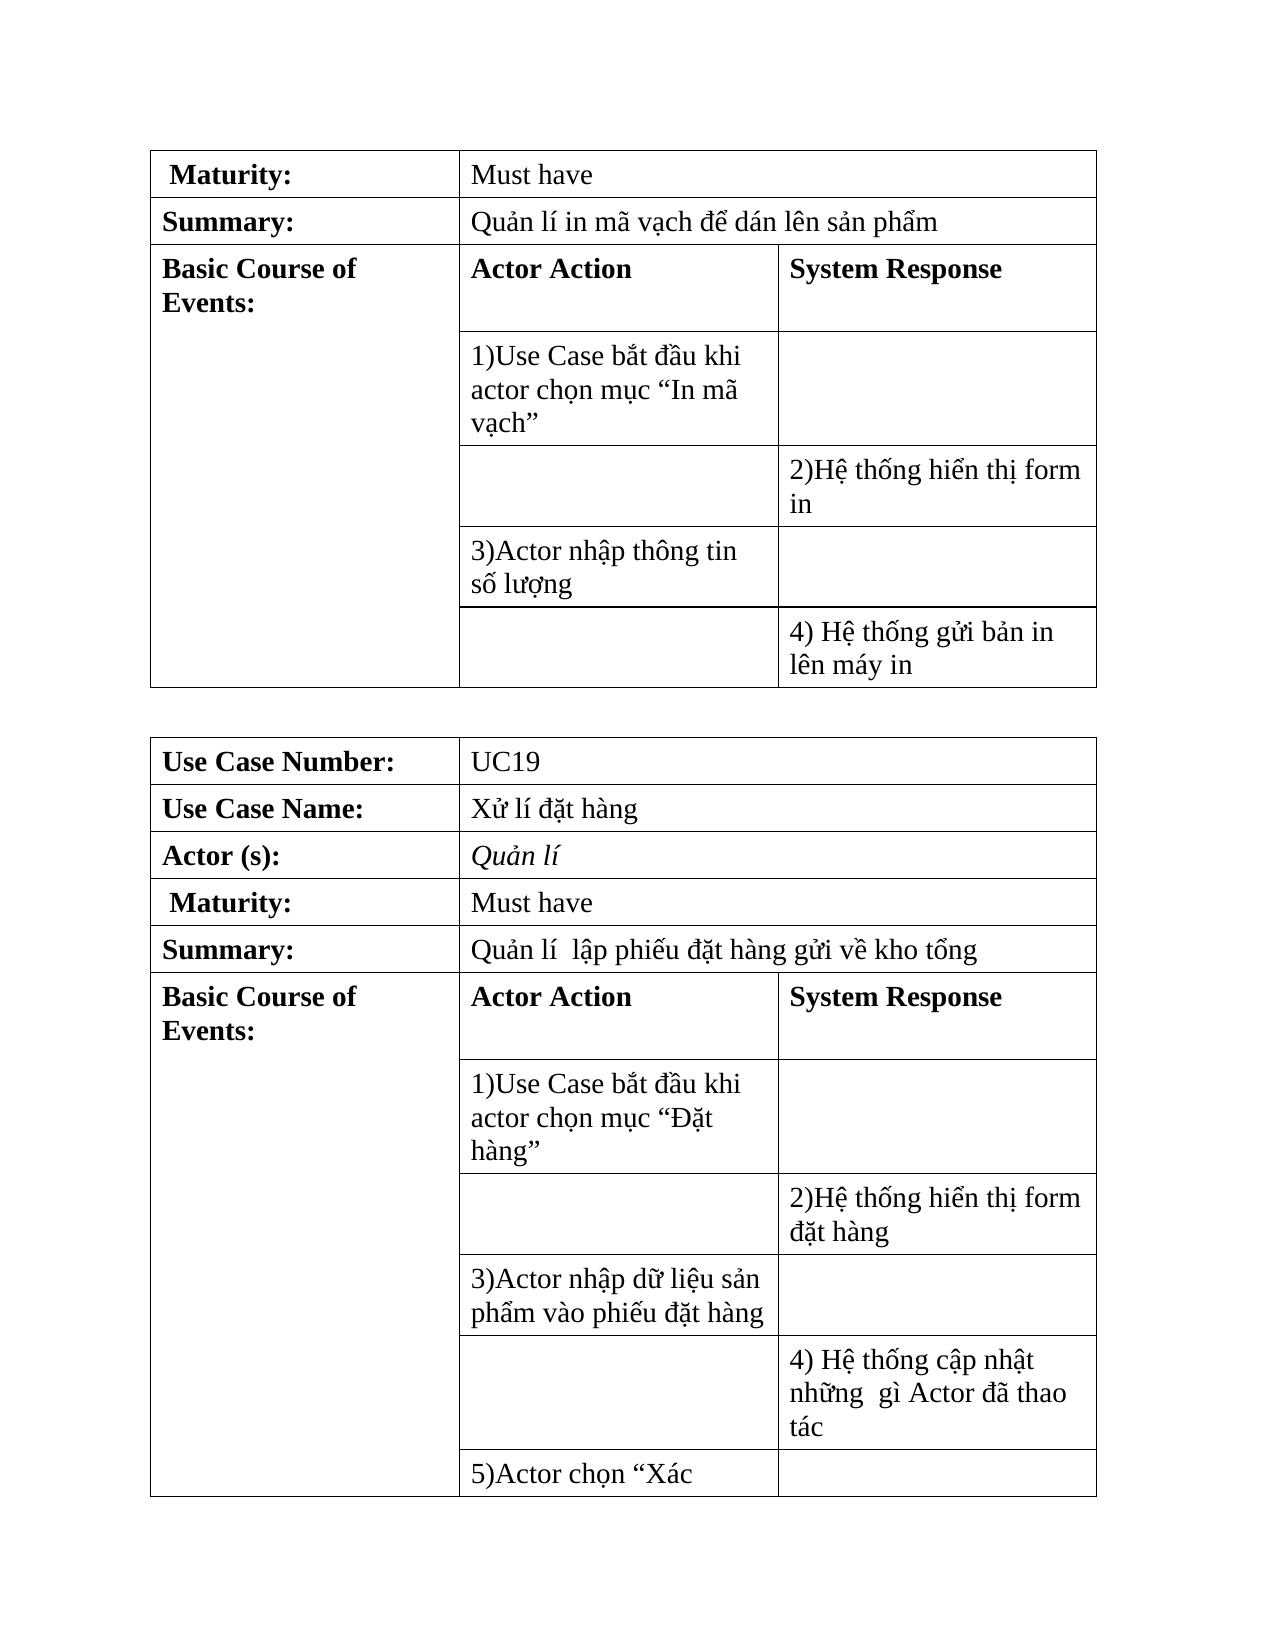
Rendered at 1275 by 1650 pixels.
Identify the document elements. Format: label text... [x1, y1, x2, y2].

table_cell Must have [460, 879, 1096, 925]
table_cell [460, 1174, 778, 1254]
table_cell 2)Hệ thống hiển thị form in [779, 446, 1096, 526]
table_cell Basic Course of Events: [151, 973, 459, 1496]
table_cell Actor (s): [151, 832, 459, 878]
table_cell 3)Actor nhập dữ liệu sản phẩm vào phiếu đặt hàng [460, 1255, 778, 1334]
table_cell [460, 446, 778, 526]
table_header Use Case Number: [151, 738, 459, 784]
table_cell [779, 1450, 1096, 1496]
table_cell Quản lí [460, 832, 1096, 878]
table_cell 3)Actor nhập thông tin số lượng [460, 527, 778, 606]
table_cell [460, 1450, 778, 1496]
table_cell [779, 332, 1096, 445]
table_cell [779, 527, 1096, 606]
table_cell Summary: [151, 926, 459, 972]
table_cell Actor Action [460, 245, 778, 331]
table_cell System Response [779, 245, 1096, 331]
table_cell System Response [779, 973, 1096, 1059]
table_cell Must have [460, 151, 1096, 197]
table_cell Basic Course of Events: [151, 245, 459, 687]
table_cell [460, 608, 778, 687]
table_cell Actor Action [460, 973, 778, 1059]
table_cell Use Case Name: [151, 785, 459, 831]
table_cell Xử lí đặt hàng [460, 785, 1096, 831]
table_cell Maturity: [151, 879, 459, 925]
table_cell Summary: [151, 198, 459, 244]
table_cell 1)Use Case bắt đầu khi actor chọn mục “Đặt hàng” [460, 1060, 778, 1173]
table_header UC19 [460, 738, 1096, 784]
table_cell 1)Use Case bắt đầu khi actor chọn mục “In mã vạch” [460, 332, 778, 445]
table_cell [779, 1255, 1096, 1334]
table_cell Quản lí lập phiếu đặt hàng gửi về kho tổng [460, 926, 1096, 972]
table_cell 4) Hệ thống cập nhật những gì Actor đã thao tác [779, 1336, 1096, 1449]
table_cell 2)Hệ thống hiển thị form đặt hàng [779, 1174, 1096, 1254]
table_cell [460, 1336, 778, 1449]
table_cell Maturity: [151, 151, 459, 197]
table_cell Quản lí in mã vạch để dán lên sản phẩm [460, 198, 1096, 244]
table_cell 4) Hệ thống gửi bản in lên máy in [779, 608, 1096, 687]
table_cell [779, 1060, 1096, 1173]
